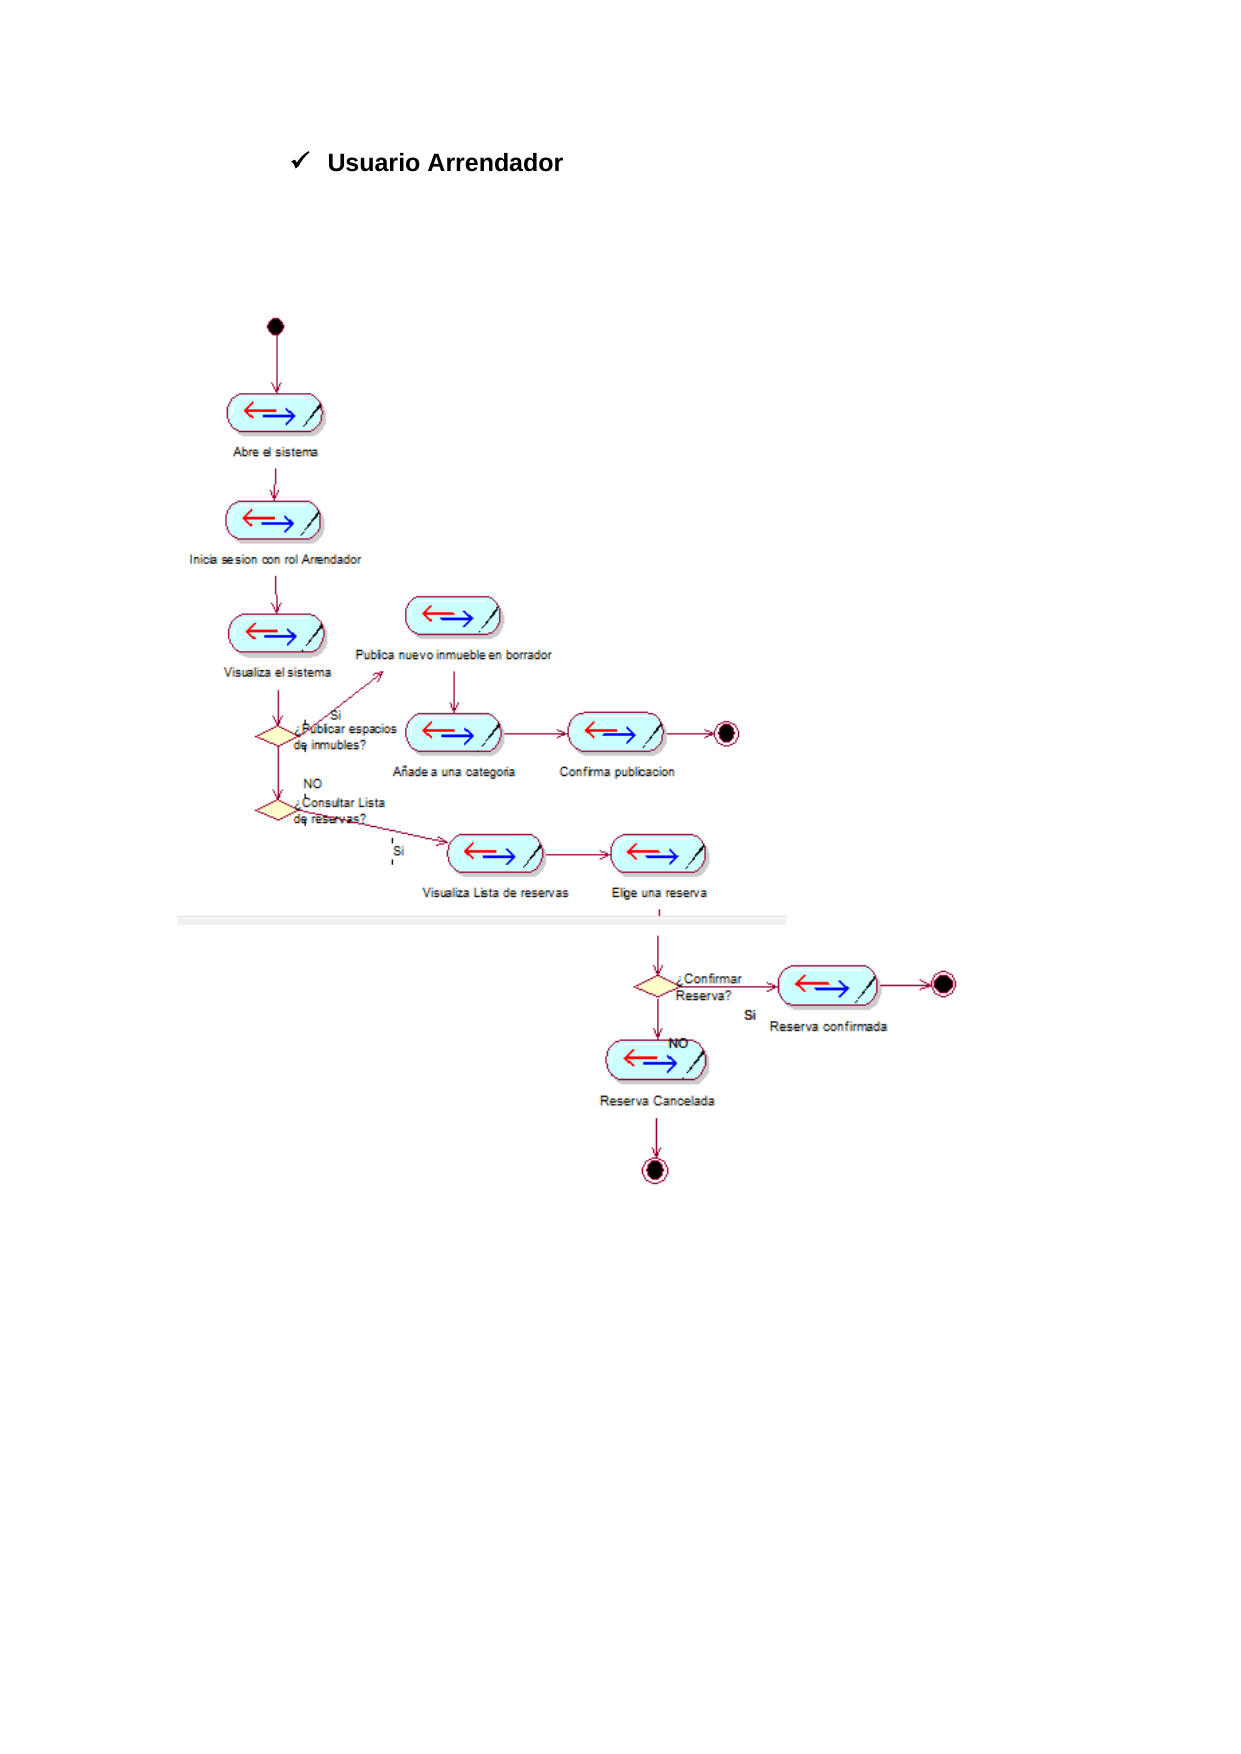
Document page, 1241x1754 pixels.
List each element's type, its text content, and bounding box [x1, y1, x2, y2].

list Usuario Arrendador [290, 148, 1063, 176]
picture [177, 310, 787, 925]
picture [553, 929, 1001, 1214]
